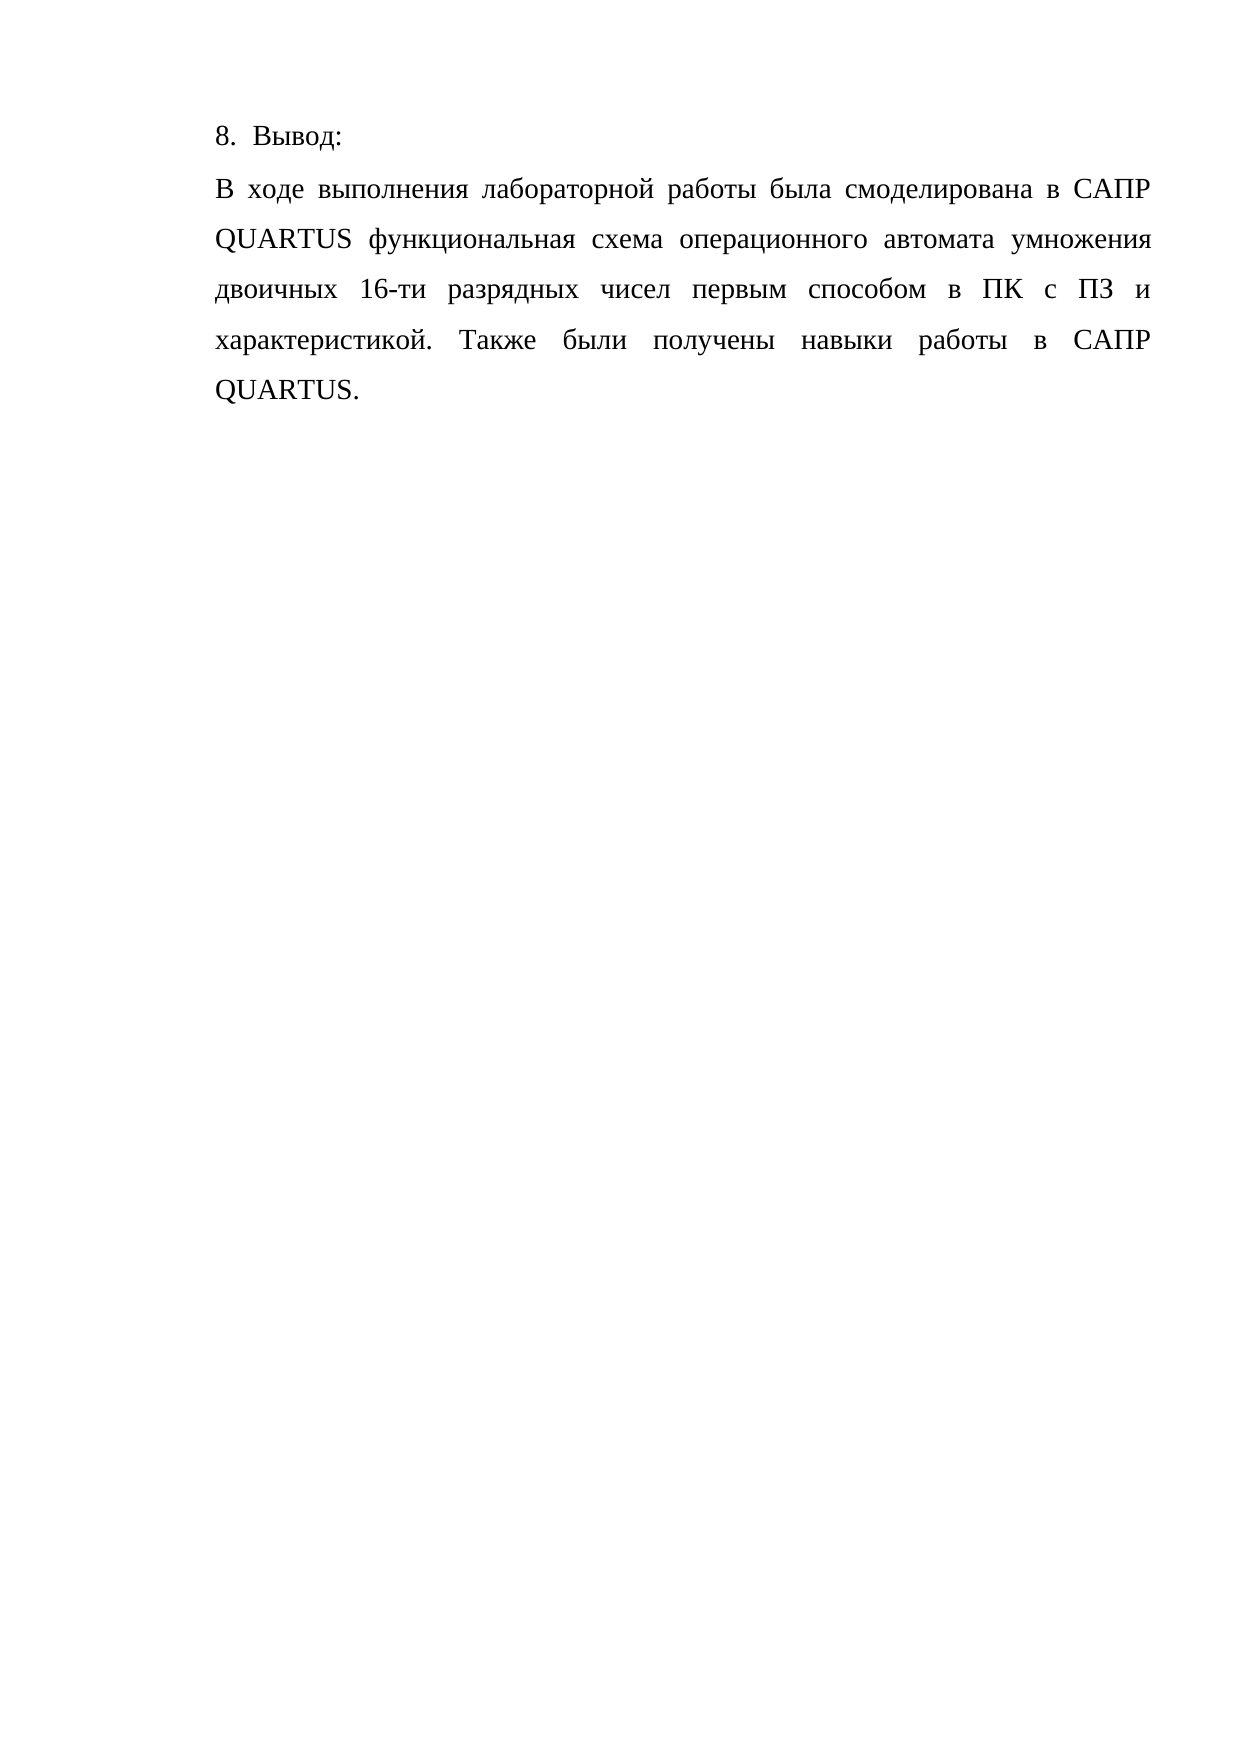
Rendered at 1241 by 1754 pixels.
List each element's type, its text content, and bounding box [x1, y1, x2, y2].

text В ходе выполнения лабораторной работы была смоделирована в САПР QUARTUS функциональная схема операционного автомата умножения двоичных 16-ти разрядных чисел первым способом в ПК с ПЗ и характеристикой. Также были получены навыки работы в САПР QUARTUS. [215, 171, 1152, 406]
list Вывод: [215, 118, 1152, 152]
